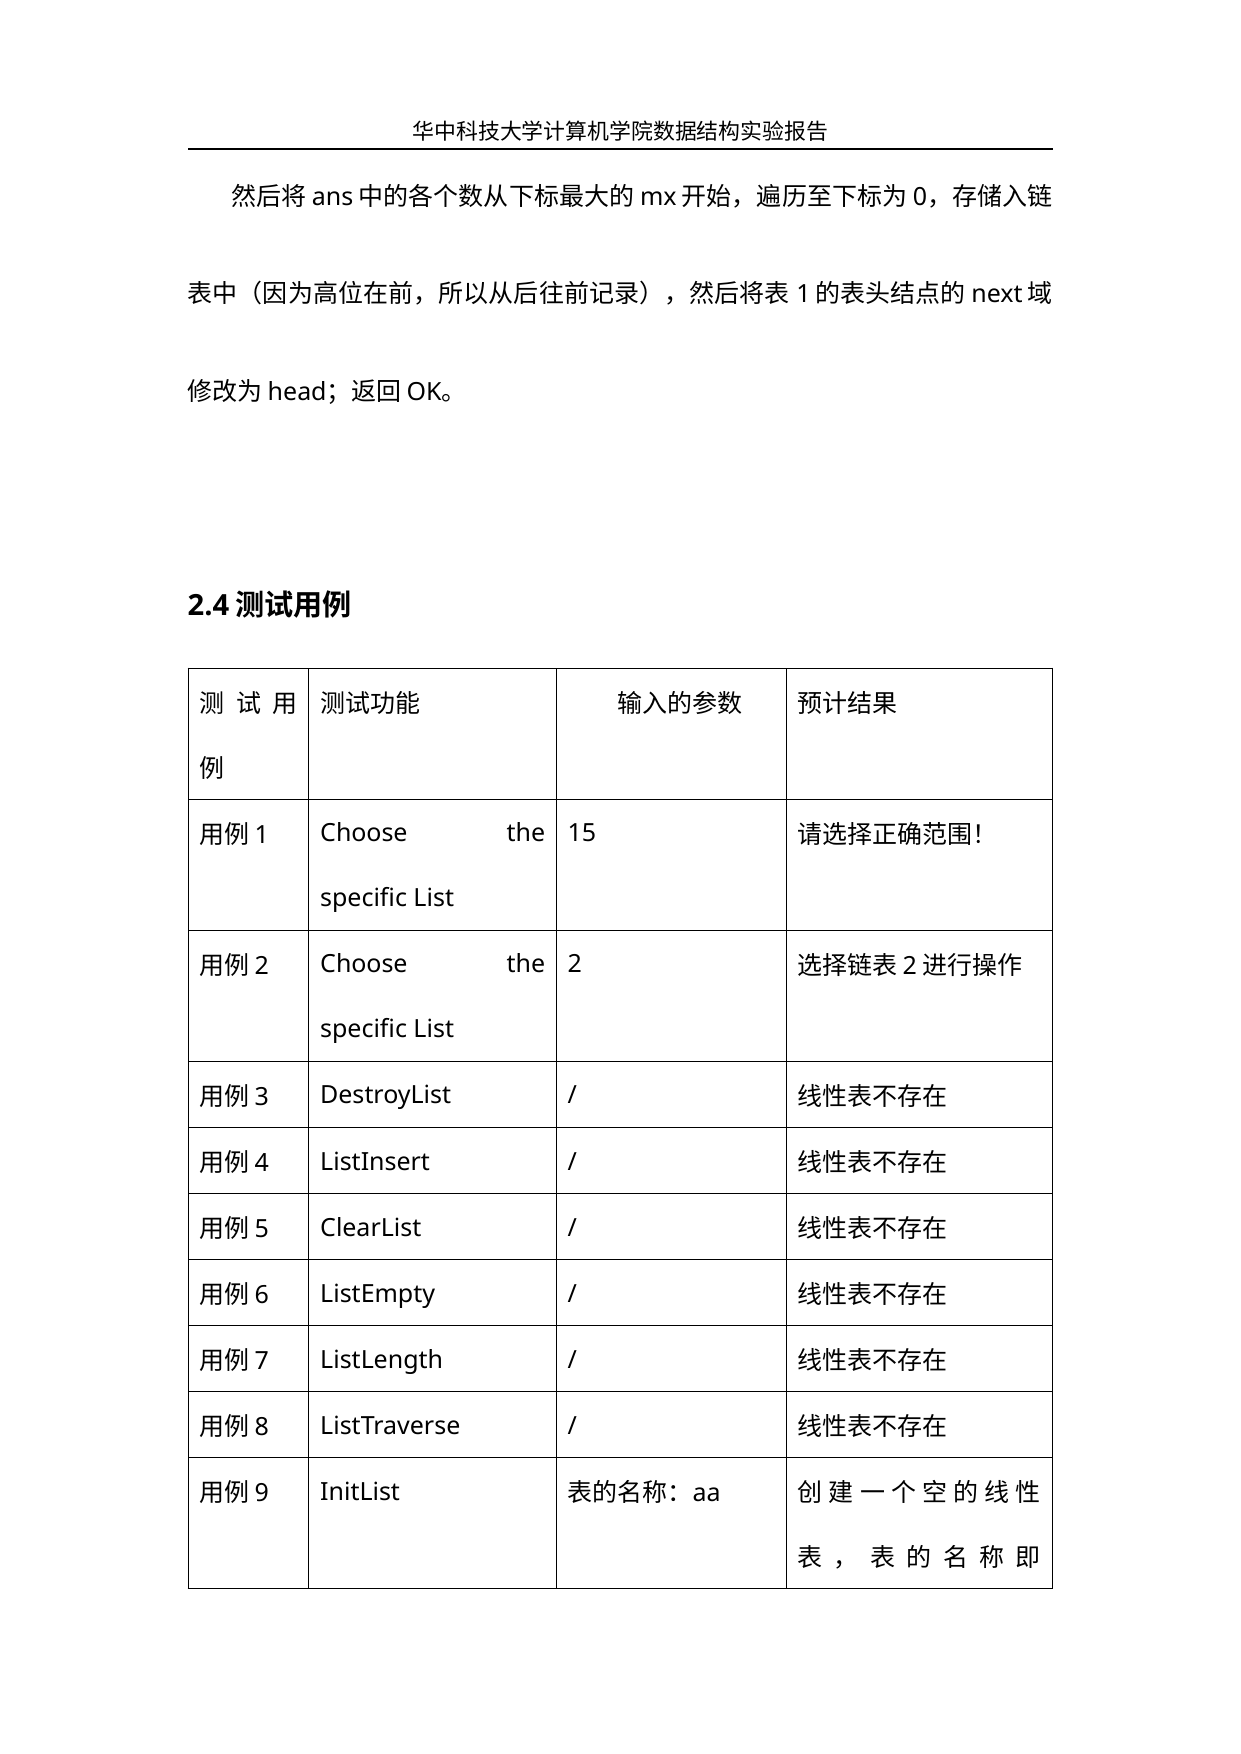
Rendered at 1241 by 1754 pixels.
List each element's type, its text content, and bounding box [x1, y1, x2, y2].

table_cell 用例9 [189, 1458, 308, 1588]
table_cell / [557, 1128, 786, 1193]
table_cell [787, 1458, 1052, 1588]
table_cell / [557, 1194, 786, 1259]
table_cell / [557, 1062, 786, 1127]
table_cell 线性表不存在 [787, 1260, 1052, 1325]
table_cell 选择链表2进行操作 [787, 931, 1052, 1061]
table_cell ListInsert [309, 1128, 556, 1193]
table_cell 线性表不存在 [787, 1392, 1052, 1457]
table_cell / [557, 1392, 786, 1457]
table_cell 用例1 [189, 800, 308, 930]
table_header 测试用例 [189, 669, 308, 799]
table_cell ListTraverse [309, 1392, 556, 1457]
table_cell Choose the specific List [309, 800, 556, 930]
table_cell 表的名称：aa [557, 1458, 786, 1588]
table_header 测试功能 [309, 669, 556, 799]
table_cell 用例2 [189, 931, 308, 1061]
table_cell 线性表不存在 [787, 1128, 1052, 1193]
table_cell 用例6 [189, 1260, 308, 1325]
table_cell 用例4 [189, 1128, 308, 1193]
table_cell 请选择正确范围！ [787, 800, 1052, 930]
table_cell / [557, 1326, 786, 1391]
table_cell ListLength [309, 1326, 556, 1391]
table_cell 线性表不存在 [787, 1194, 1052, 1259]
table_cell ClearList [309, 1194, 556, 1259]
table_cell 用例5 [189, 1194, 308, 1259]
table_cell 用例7 [189, 1326, 308, 1391]
table_cell DestroyList [309, 1062, 556, 1127]
table_header 预计结果 [787, 669, 1052, 799]
table_cell Choose the specific List [309, 931, 556, 1061]
table_cell / [557, 1260, 786, 1325]
text 2.4测试用例 [187, 570, 1053, 635]
text 然后将ans中的各个数从下标最大的mx开始，遍历至下标为0，存储入链表中（因为高位在前，所以从后往前记录），然后将表1的表头结点的next域修改为head；返回OK。 [187, 162, 1053, 422]
table_cell 15 [557, 800, 786, 930]
table_cell InitList [309, 1458, 556, 1588]
table_cell 线性表不存在 [787, 1326, 1052, 1391]
table_header 输入的参数 [557, 669, 786, 799]
table_cell 用例8 [189, 1392, 308, 1457]
table_cell 2 [557, 931, 786, 1061]
table_cell ListEmpty [309, 1260, 556, 1325]
table_cell 用例3 [189, 1062, 308, 1127]
table_cell 线性表不存在 [787, 1062, 1052, 1127]
